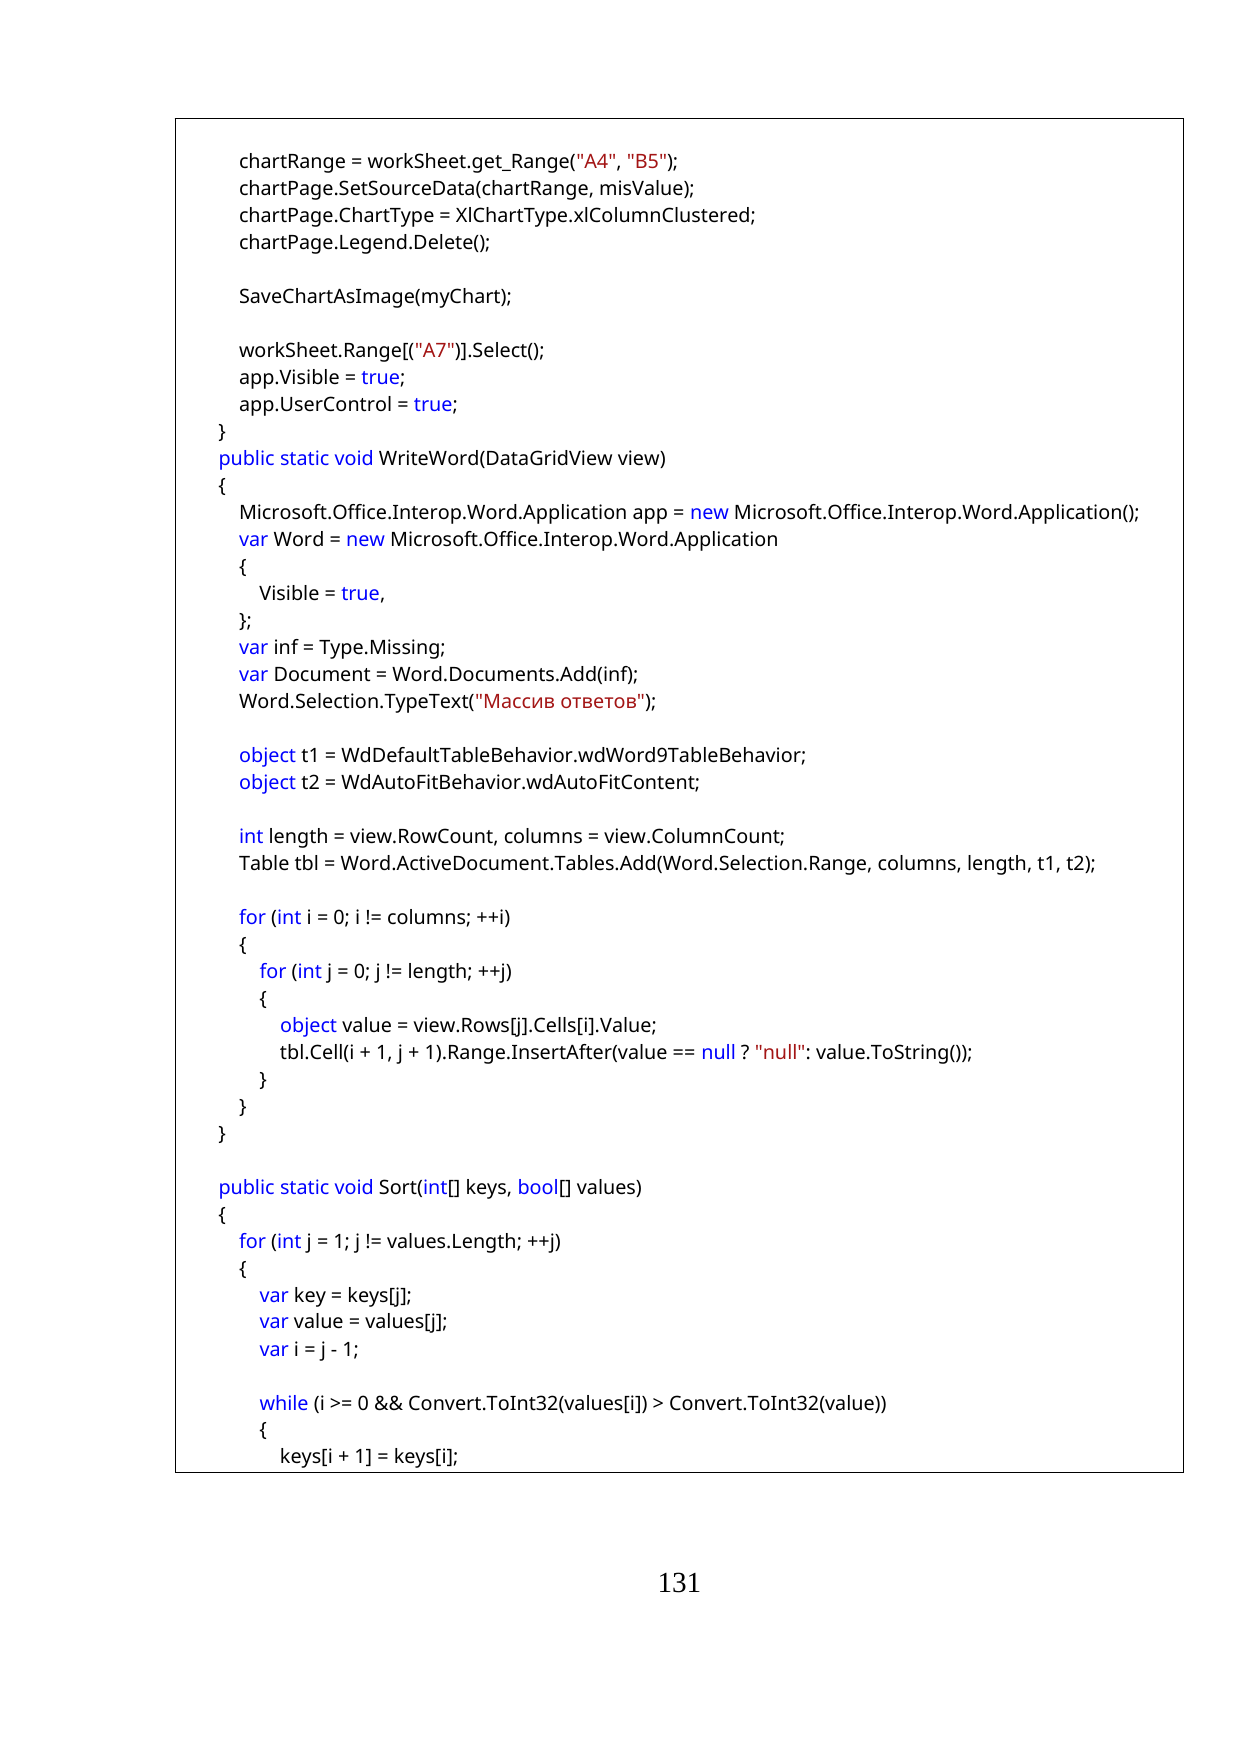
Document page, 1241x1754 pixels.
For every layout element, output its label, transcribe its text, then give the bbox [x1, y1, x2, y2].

text public static void Sort(int[] keys, bool[] values) [177, 1173, 1181, 1200]
text object value = view.Rows[j].Cells[i].Value; [177, 1011, 1181, 1038]
text } [177, 1092, 1181, 1119]
text var Document = Word.Documents.Add(inf); [177, 660, 1181, 687]
text }; [177, 606, 1181, 633]
text app.Visible = true; [177, 363, 1181, 391]
text tbl.Cell(i + 1, j + 1).Range.InsertAfter(value == null ? "null": value.ToString()); [177, 1038, 1181, 1065]
text object t1 = WdDefaultTableBehavior.wdWord9TableBehavior; [177, 741, 1181, 768]
text } [177, 417, 1181, 444]
text chartPage.Legend.Delete(); [177, 229, 1181, 256]
text { [177, 1416, 1181, 1440]
text for (int j = 1; j != values.Length; ++j) [177, 1227, 1181, 1254]
text var value = values[j]; [177, 1308, 1181, 1335]
text Microsoft.Office.Interop.Word.Application app = new Microsoft.Office.Interop.Word.Application(); [177, 498, 1181, 525]
text Word.Selection.TypeText("Массив ответов"); [177, 687, 1181, 714]
text chartPage.SetSourceData(chartRange, misValue); [177, 175, 1181, 202]
text var key = keys[j]; [177, 1281, 1181, 1308]
text SaveChartAsImage(myChart); [177, 283, 1181, 309]
text workSheet.Range[("A7")].Select(); [177, 337, 1181, 363]
text keys[i + 1] = keys[i]; [176, 1440, 1183, 1472]
text int length = view.RowCount, columns = view.ColumnCount; [177, 822, 1181, 849]
text while (i >= 0 && Convert.ToInt32(values[i]) > Convert.ToInt32(value)) [177, 1389, 1181, 1416]
text public static void WriteWord(DataGridView view) [177, 444, 1181, 471]
text object t2 = WdAutoFitBehavior.wdAutoFitContent; [177, 768, 1181, 795]
text { [177, 930, 1181, 957]
text { [177, 471, 1181, 498]
text Table tbl = Word.ActiveDocument.Tables.Add(Word.Selection.Range, columns, length, t1, t2); [177, 849, 1181, 876]
text for (int j = 0; j != length; ++j) [177, 957, 1181, 984]
text Visible = true, [177, 579, 1181, 606]
text app.UserControl = true; [177, 391, 1181, 417]
text { [177, 1200, 1181, 1227]
text var Word = new Microsoft.Office.Interop.Word.Application [177, 525, 1181, 552]
text var i = j - 1; [177, 1335, 1181, 1362]
text chartRange = workSheet.get_Range("A4", "B5"); [177, 148, 1181, 175]
text chartPage.ChartType = XlChartType.xlColumnClustered; [177, 202, 1181, 229]
text } [177, 1065, 1181, 1092]
text { [177, 552, 1181, 579]
text var inf = Type.Missing; [177, 633, 1181, 660]
text { [177, 1254, 1181, 1281]
text } [177, 1119, 1181, 1146]
text { [177, 984, 1181, 1011]
text for (int i = 0; i != columns; ++i) [177, 903, 1181, 930]
